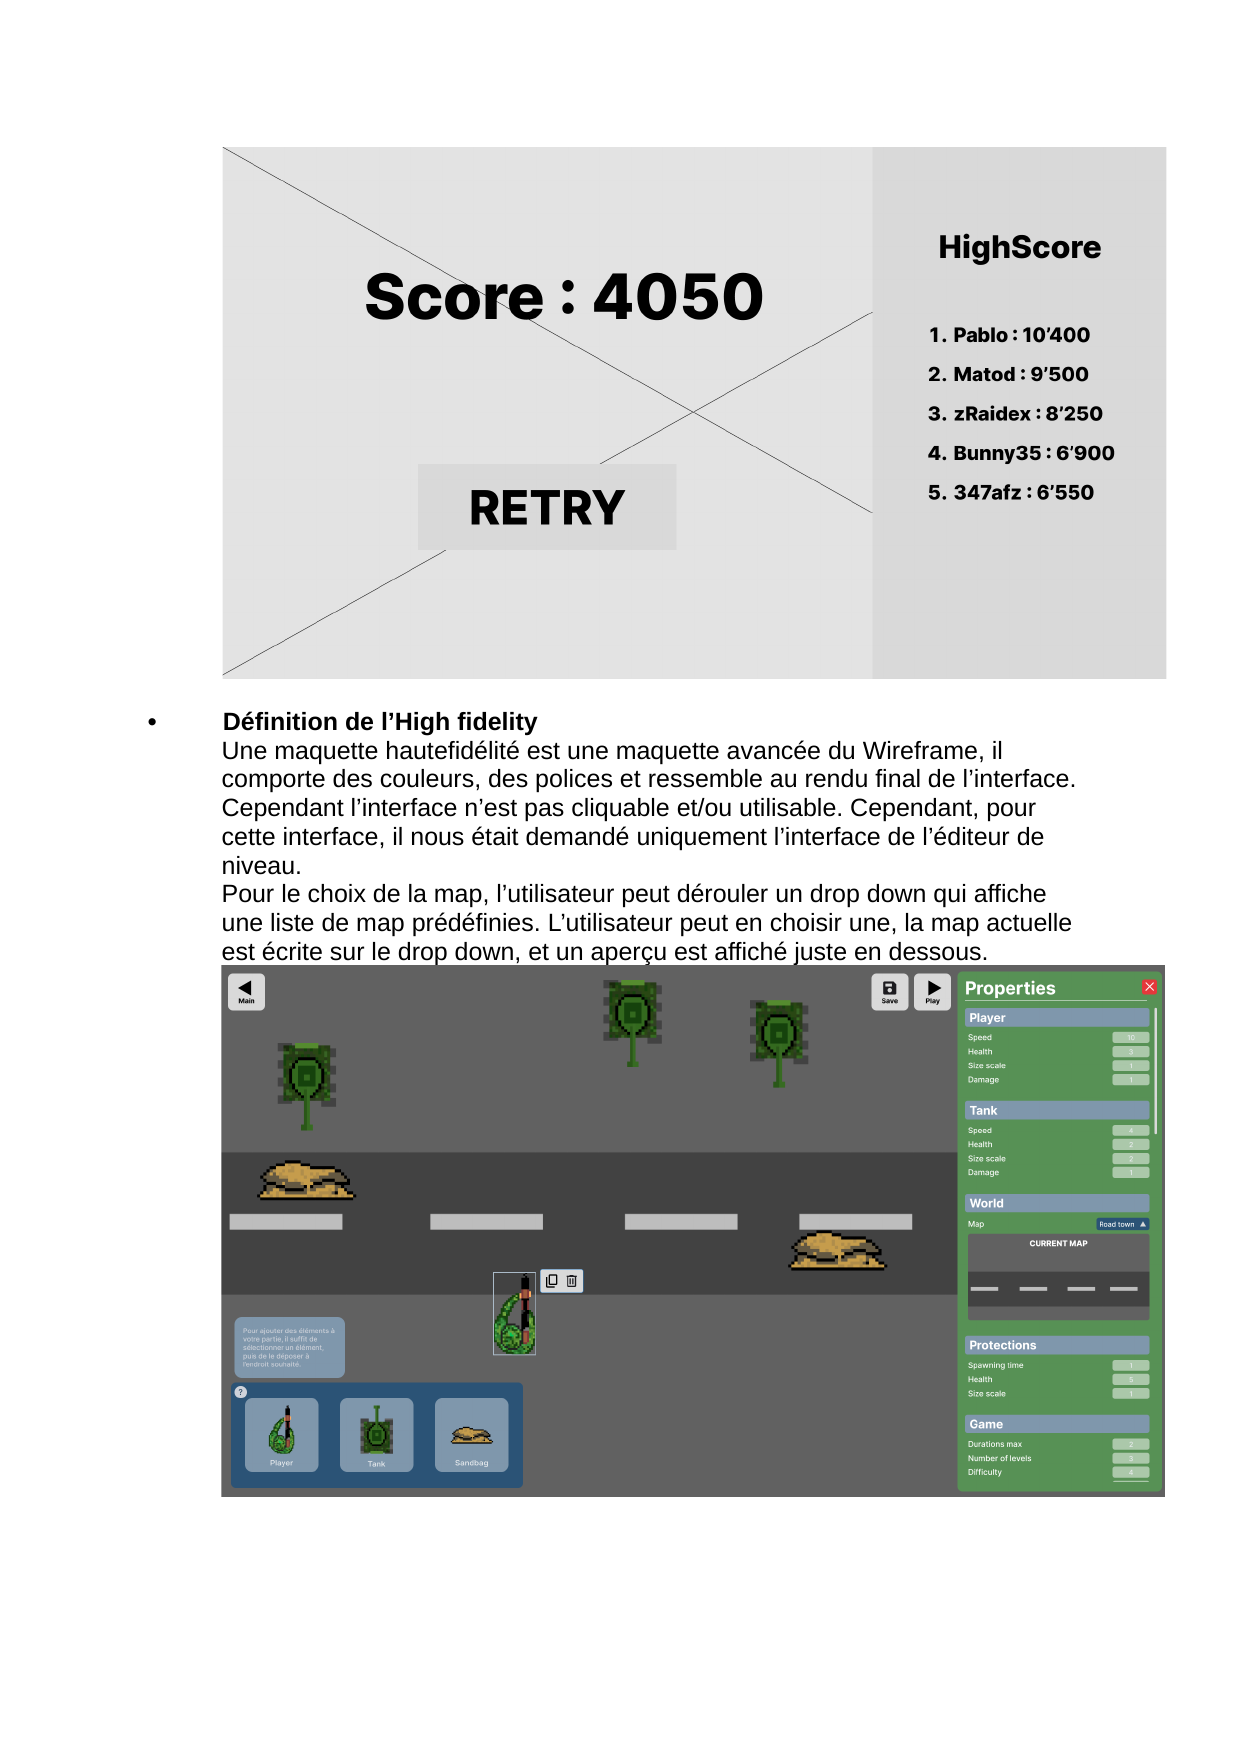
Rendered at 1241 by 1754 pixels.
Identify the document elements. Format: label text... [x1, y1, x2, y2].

list Définition de l’High fidelity [148, 707, 1093, 736]
text Une maquette hautefidélité est une maquette avancée du Wireframe, il comporte des couleurs, des polices et ressemble au rendu final de l’interface. Cependant l’interface n’est pas cliquable et/ou utilisable. Cependant, pour cette interface, il nous était demandé uniquement l’interface de l’éditeur de niveau. [221, 736, 1093, 879]
picture [222, 147, 1167, 679]
text Pour le choix de la map, l’utilisateur peut dérouler un drop down qui affiche une liste de map prédéfinies. L’utilisateur peut en choisir une, la map actuelle est écrite sur le drop down, et un aperçu est affiché juste en dessous. [221, 879, 1093, 965]
picture [221, 965, 1165, 1497]
